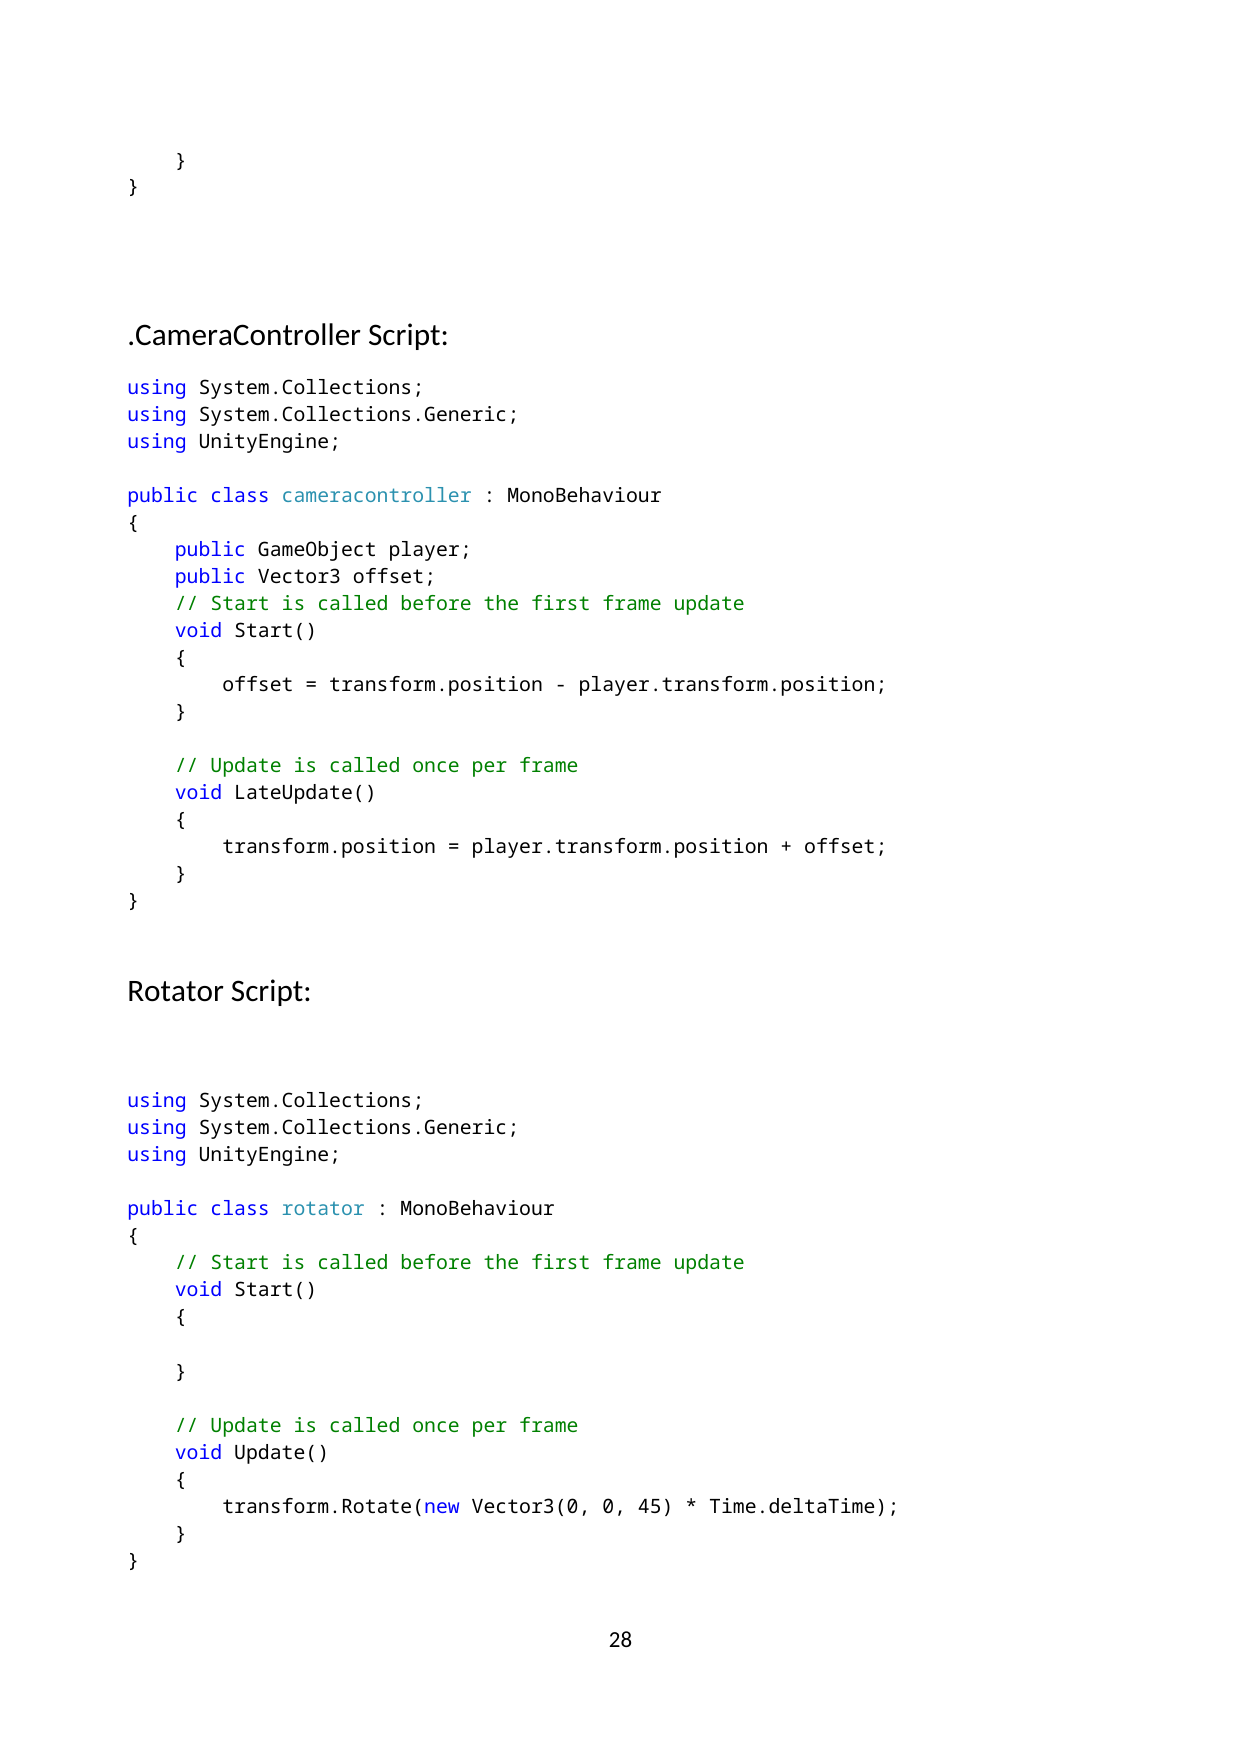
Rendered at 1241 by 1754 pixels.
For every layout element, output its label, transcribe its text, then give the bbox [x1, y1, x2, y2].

text // Update is called once per frame [127, 1411, 1113, 1438]
text public class cameracontroller : MonoBehaviour [127, 481, 1113, 508]
text using System.Collections; [127, 1086, 1113, 1113]
text { [127, 643, 1113, 670]
text } [127, 1546, 1113, 1573]
text using UnityEngine; [127, 1140, 1113, 1167]
text // Start is called before the first frame update [127, 1248, 1113, 1275]
text } [127, 173, 1113, 200]
text public Vector3 offset; [127, 562, 1113, 589]
text using UnityEngine; [127, 427, 1113, 454]
text void Start() [127, 1275, 1113, 1302]
text // Update is called once per frame [127, 751, 1113, 778]
text } [127, 146, 1113, 173]
text { [127, 508, 1113, 535]
text { [127, 1221, 1113, 1248]
text transform.Rotate(new Vector3(0, 0, 45) * Time.deltaTime); [127, 1492, 1113, 1519]
text } [127, 859, 1113, 886]
text using System.Collections.Generic; [127, 1113, 1113, 1140]
text using System.Collections; [127, 373, 1113, 400]
text } [127, 886, 1113, 913]
text // Start is called before the first frame update [127, 589, 1113, 616]
text { [127, 1302, 1113, 1329]
text public class rotator : MonoBehaviour [127, 1194, 1113, 1221]
text } [127, 1357, 1113, 1384]
text void Start() [127, 616, 1113, 643]
text } [127, 697, 1113, 724]
text { [127, 1465, 1113, 1492]
text { [127, 805, 1113, 832]
text } [127, 1519, 1113, 1546]
text using System.Collections.Generic; [127, 400, 1113, 427]
text void Update() [127, 1438, 1113, 1465]
text void LateUpdate() [127, 778, 1113, 805]
text transform.position = player.transform.position + offset; [127, 832, 1113, 859]
text public GameObject player; [127, 535, 1113, 562]
text .CameraController Script: [127, 315, 1113, 353]
text offset = transform.position - player.transform.position; [127, 670, 1113, 697]
text Rotator Script: [127, 971, 1113, 1009]
